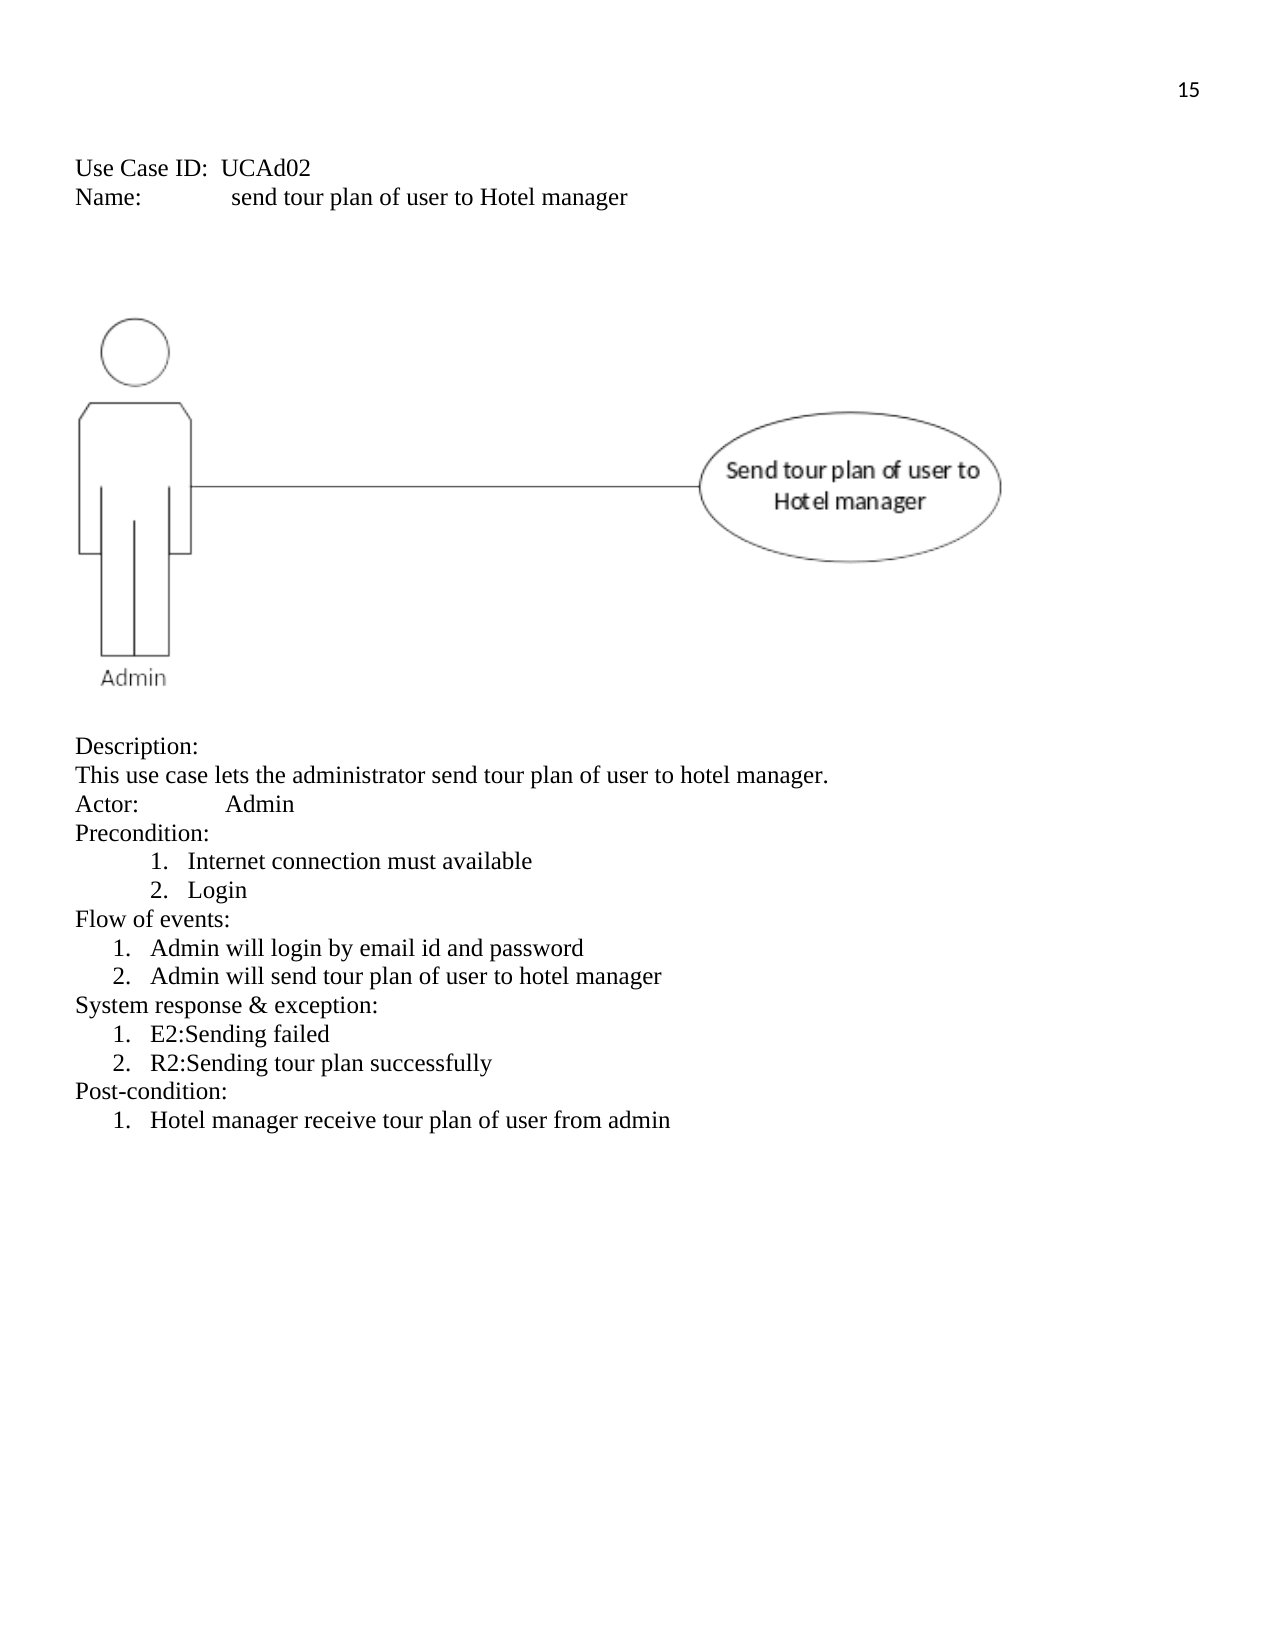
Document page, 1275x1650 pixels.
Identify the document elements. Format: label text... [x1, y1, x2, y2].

text Flow of events: [75, 904, 1200, 933]
list R2:Sending tour plan successfully [112, 1048, 1200, 1076]
list Admin will send tour plan of user to hotel manager [112, 961, 1200, 990]
list Admin will login by email id and password [112, 933, 1200, 961]
text This use case lets the administrator send tour plan of user to hotel manager. [75, 760, 1200, 789]
list Login [150, 875, 1200, 904]
list E2:Sending failed [112, 1019, 1200, 1048]
text System response & exception: [75, 990, 1200, 1019]
text Precondition: [75, 818, 1200, 846]
list Hotel manager receive tour plan of user from admin [112, 1105, 1200, 1134]
text Post-condition: [75, 1076, 1200, 1105]
text Description: [75, 731, 1200, 760]
text Use Case ID: UCAd02 [75, 153, 1200, 182]
text Actor: Admin [75, 789, 1200, 818]
text Name: send tour plan of user to Hotel manager [75, 182, 1200, 211]
list Internet connection must available [150, 846, 1200, 875]
